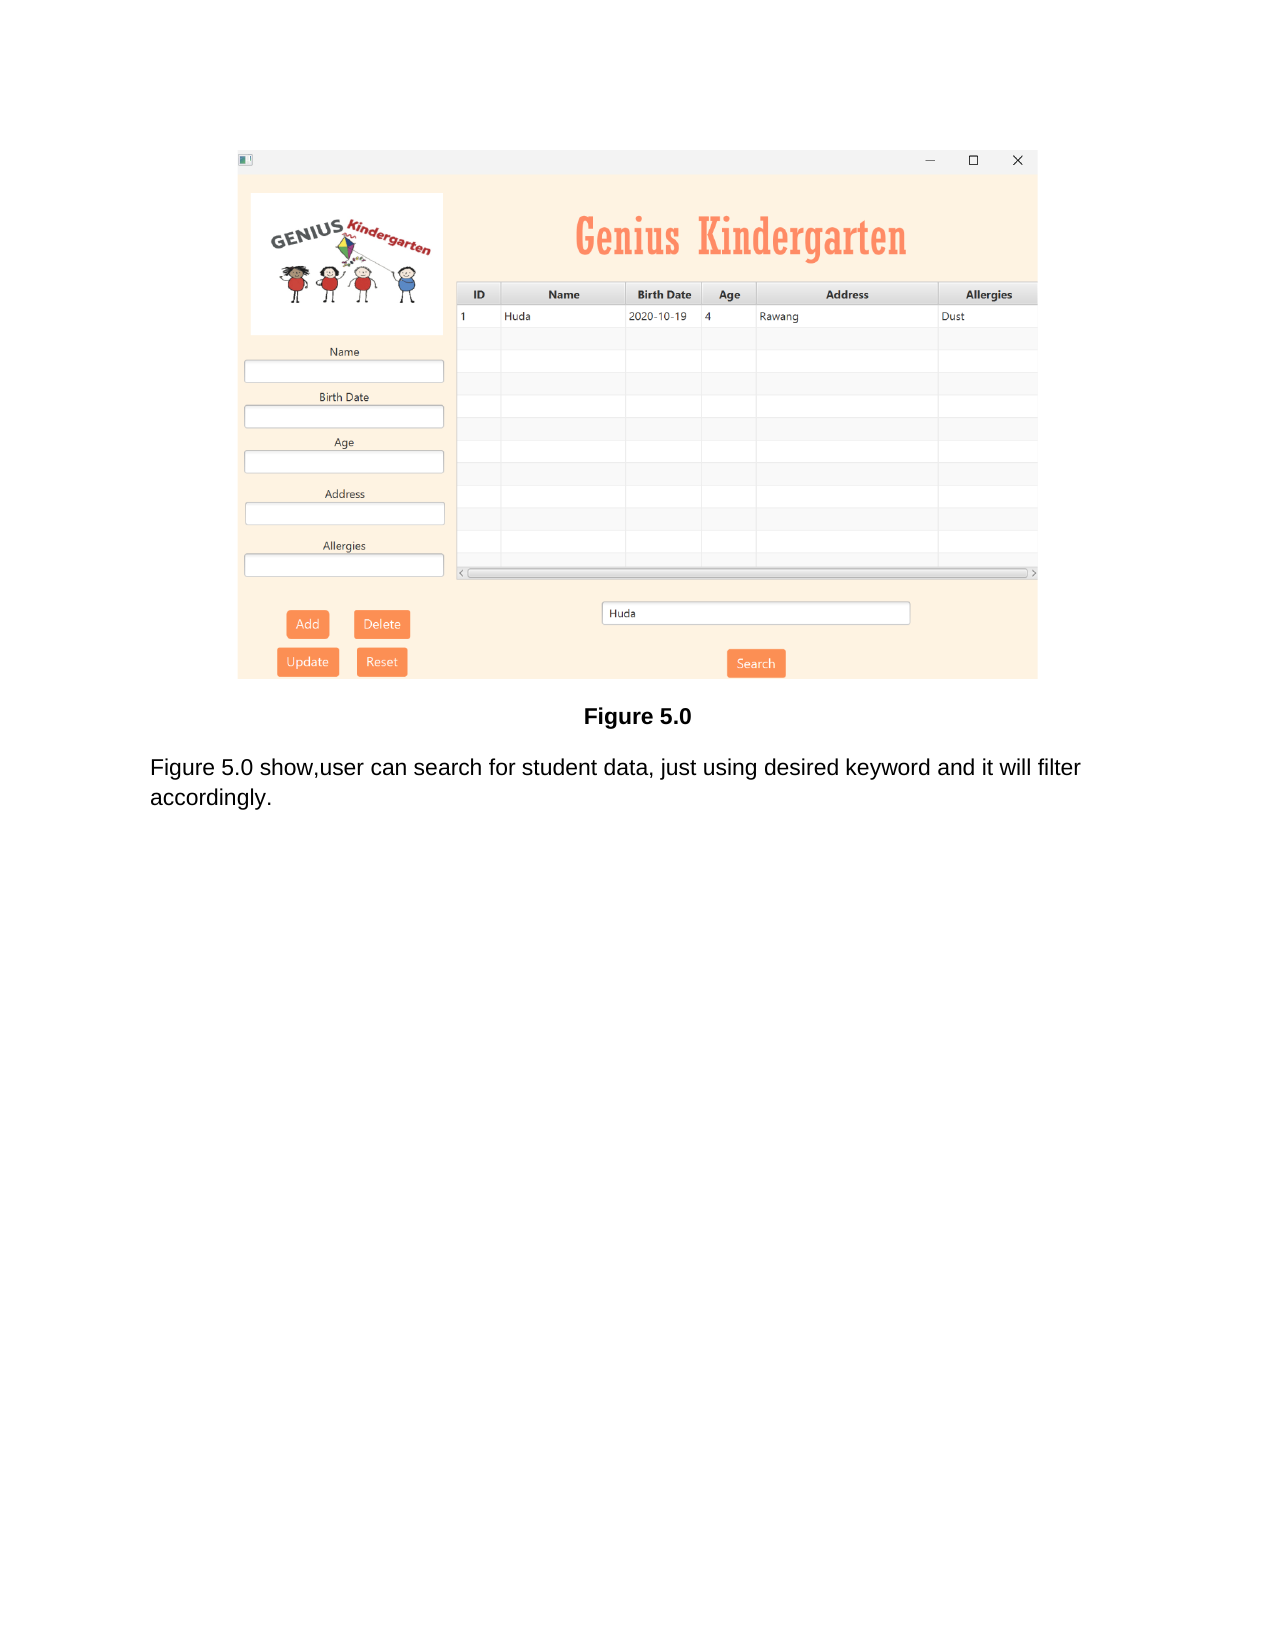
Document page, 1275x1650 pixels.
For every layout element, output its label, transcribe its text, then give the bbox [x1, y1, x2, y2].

picture [237, 150, 1038, 679]
text Figure 5.0 show,user can search for student data, just using desired keyword and it will filter accordingly. [150, 754, 1125, 811]
text Figure 5.0 [150, 703, 1125, 729]
